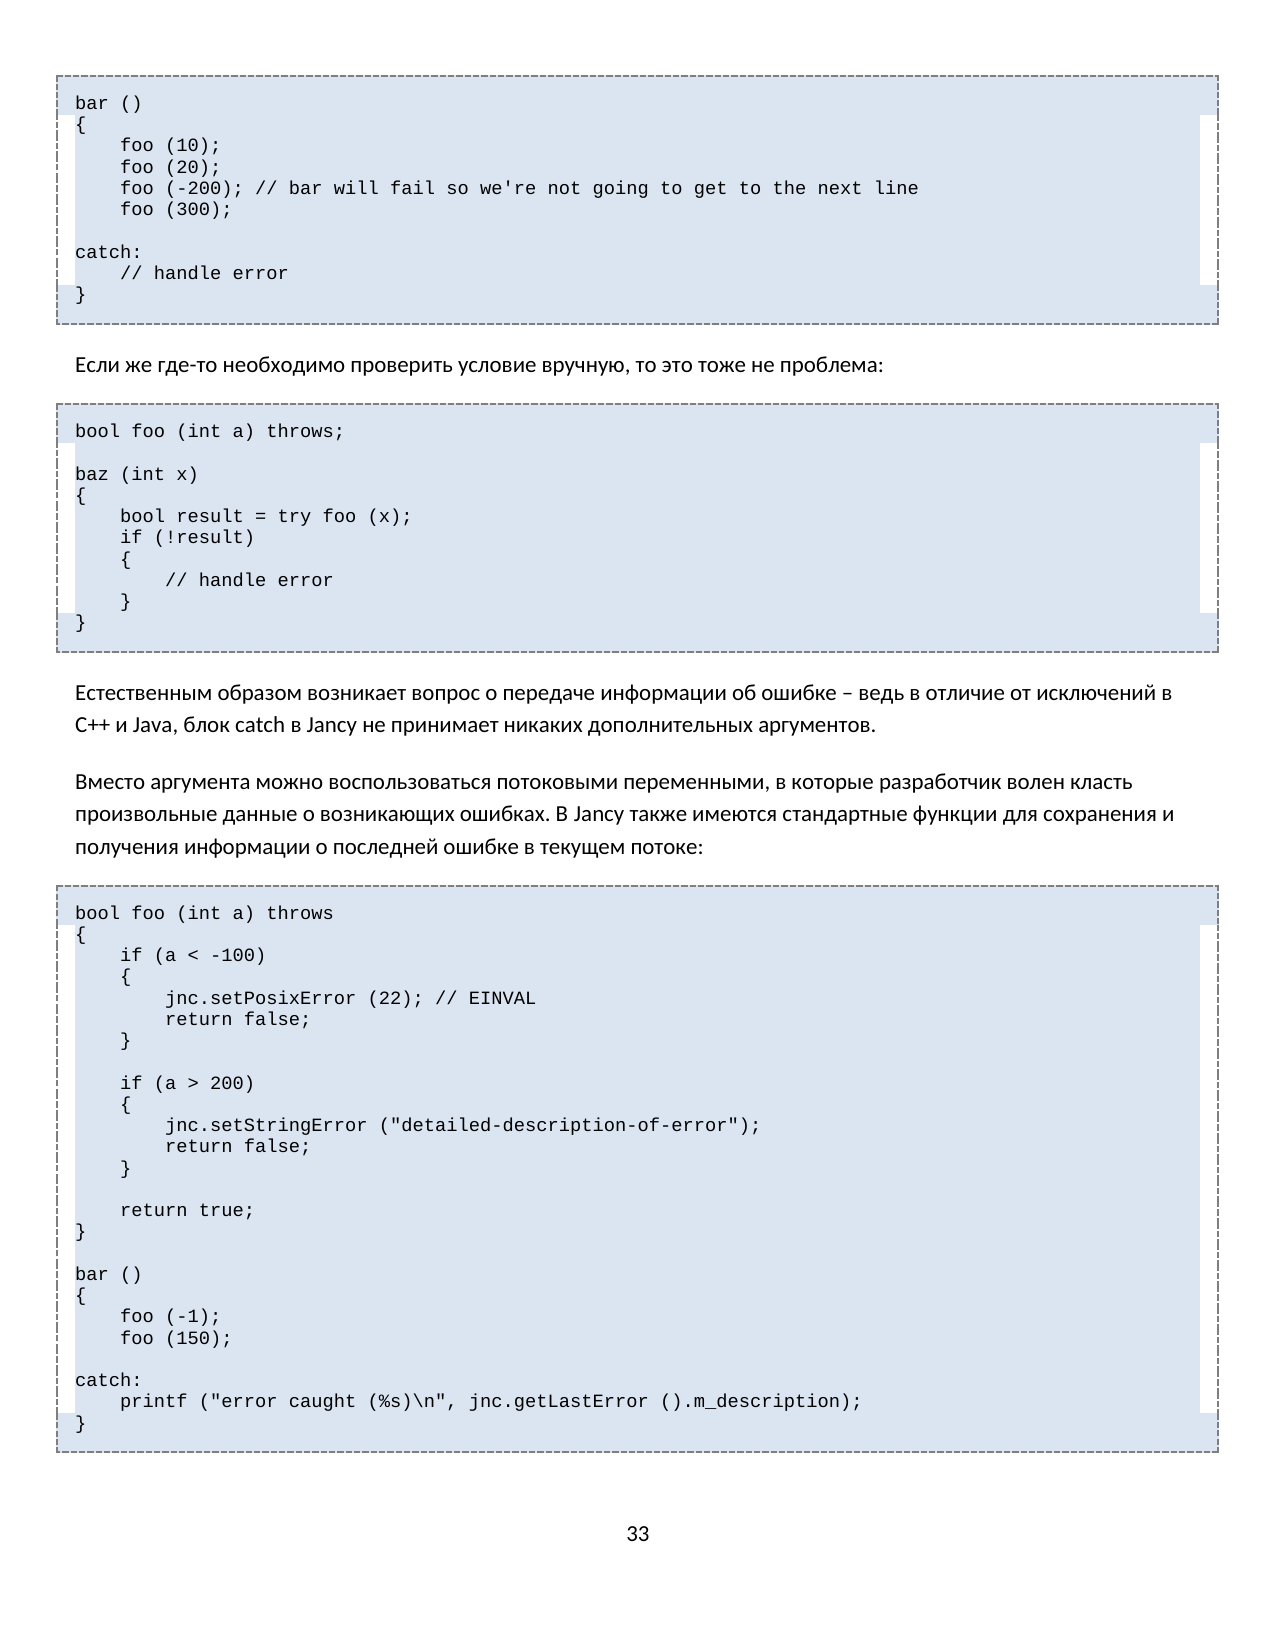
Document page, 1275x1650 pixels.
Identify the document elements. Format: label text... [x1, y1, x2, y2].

text { [75, 115, 1200, 136]
text Если же где-то необходимо проверить условие вручную, то это тоже не проблема: [75, 350, 1200, 378]
text foo (300); [75, 200, 1200, 221]
text foo (-1); [75, 1307, 1200, 1328]
text { [75, 925, 1200, 946]
text foo (10); [75, 136, 1200, 157]
text catch: [75, 1371, 1200, 1392]
text bool foo (int a) throws; [56, 403, 1219, 443]
text foo (-200); // bar will fail so we're not going to get to the next line [75, 179, 1200, 200]
text } [75, 1158, 1200, 1180]
text foo (150); [75, 1328, 1200, 1350]
text jnc.setPosixError (22); // EINVAL [75, 988, 1200, 1010]
text } [75, 1222, 1200, 1243]
text } [56, 594, 1219, 653]
text return false; [75, 1137, 1200, 1158]
text Вместо аргумента можно воспользоваться потоковыми переменными, в которые разработчик волен класть произвольные данные о возникающих ошибках. В Jancy также имеются стандартные функции для сохранения и получения информации о последней ошибке в текущем потоке: [75, 767, 1200, 860]
text Естественным образом возникает вопрос о передаче информации об ошибке – ведь в отличие от исключений в C++ и Java, блок catch в Jancy не принимает никаких дополнительных аргументов. [75, 678, 1200, 738]
text bar () [75, 1265, 1200, 1286]
text if (a > 200) [75, 1073, 1200, 1095]
text { [75, 967, 1200, 988]
text { [75, 1095, 1200, 1116]
text catch: [75, 242, 1200, 264]
text } [75, 1031, 1200, 1052]
text bool foo (int a) throws [56, 885, 1219, 925]
text bool result = try foo (x); [75, 507, 1200, 528]
text baz (int x) [75, 464, 1200, 486]
text foo (20); [75, 157, 1200, 179]
text return false; [75, 1010, 1200, 1031]
text if (!result) [75, 528, 1200, 549]
text return true; [75, 1201, 1200, 1222]
text } [56, 266, 1219, 325]
text bar () [56, 75, 1219, 115]
text jnc.setStringError ("detailed-description-of-error"); [75, 1116, 1200, 1137]
text // handle error [75, 571, 1200, 592]
text { [75, 1286, 1200, 1307]
text { [75, 549, 1200, 571]
text if (a < -100) [75, 946, 1200, 967]
text } [56, 1395, 1219, 1453]
text { [75, 486, 1200, 507]
